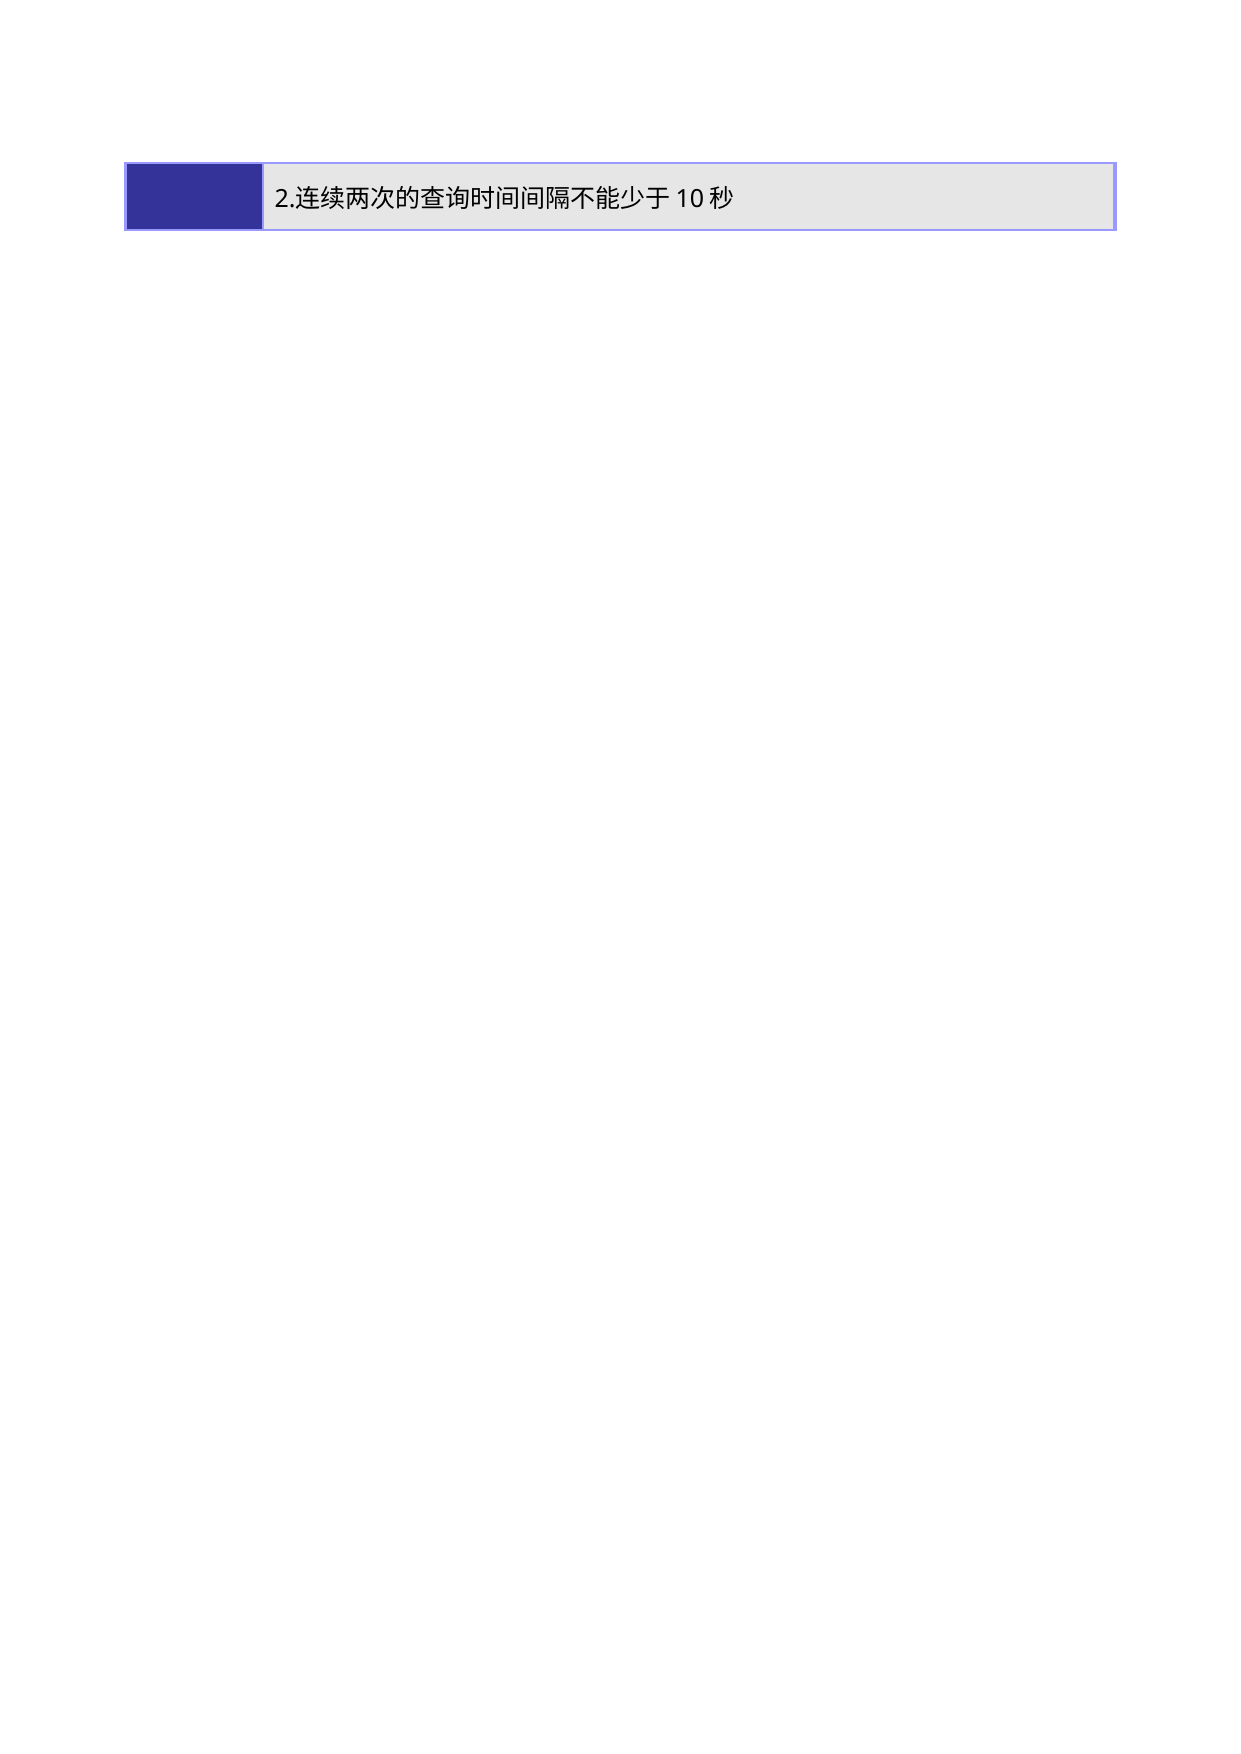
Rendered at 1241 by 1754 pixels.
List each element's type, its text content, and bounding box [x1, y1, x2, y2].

table_cell 特殊需求 [127, 164, 262, 229]
table_cell 1.系统显示的信息要在1米外能看清 2.连续两次的查询时间间隔不能少于10秒 [264, 164, 1113, 229]
